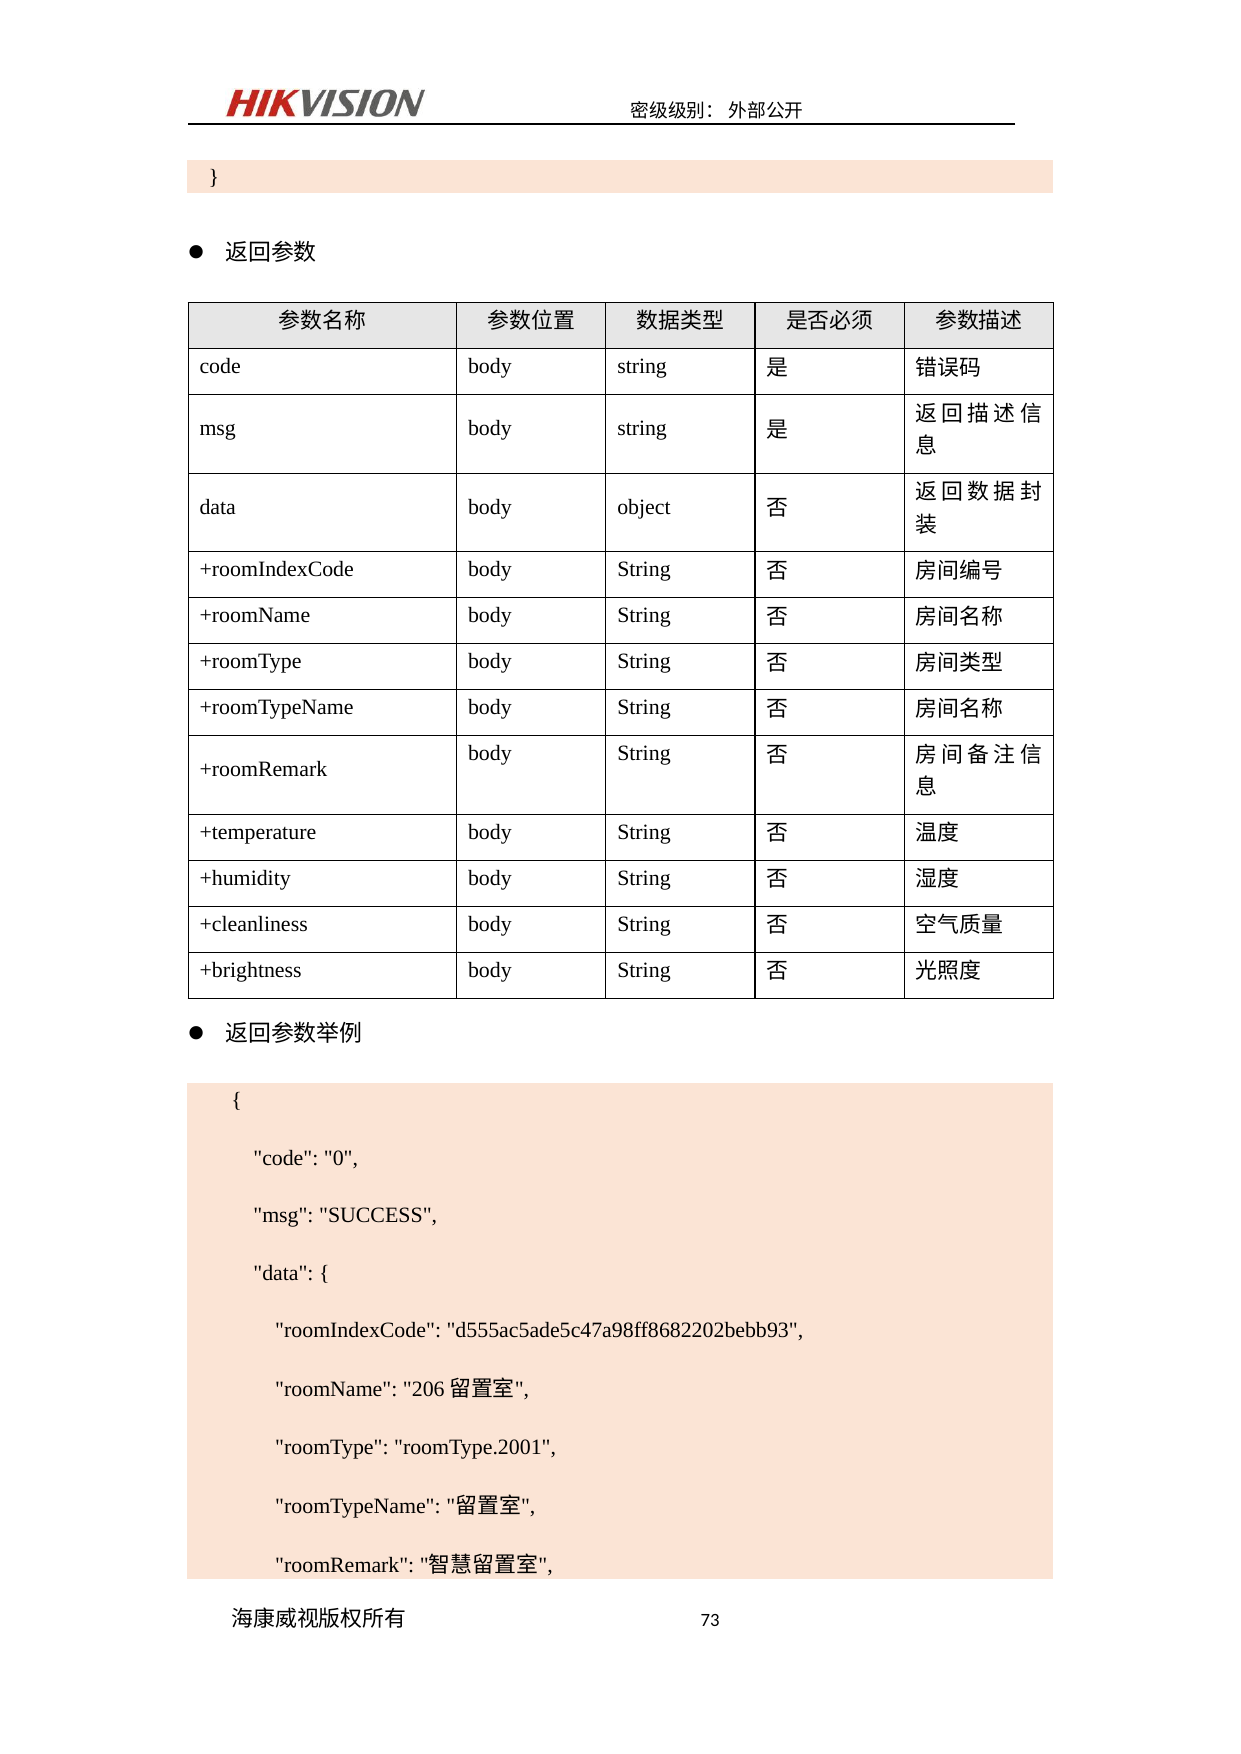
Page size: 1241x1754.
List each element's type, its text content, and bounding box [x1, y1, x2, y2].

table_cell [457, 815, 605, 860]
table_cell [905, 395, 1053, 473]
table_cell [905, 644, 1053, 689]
list 返回参数举例 [187, 999, 1053, 1064]
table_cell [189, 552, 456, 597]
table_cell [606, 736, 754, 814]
text "roomType": "roomType.2001", [187, 1430, 1053, 1463]
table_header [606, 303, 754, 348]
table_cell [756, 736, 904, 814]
text "roomIndexCode": "d555ac5ade5c47a98ff8682202bebb93", [187, 1313, 1053, 1346]
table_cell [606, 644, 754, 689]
text "roomRemark": "智慧留置室", [187, 1547, 1053, 1579]
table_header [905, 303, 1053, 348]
text "data": { [187, 1256, 1053, 1288]
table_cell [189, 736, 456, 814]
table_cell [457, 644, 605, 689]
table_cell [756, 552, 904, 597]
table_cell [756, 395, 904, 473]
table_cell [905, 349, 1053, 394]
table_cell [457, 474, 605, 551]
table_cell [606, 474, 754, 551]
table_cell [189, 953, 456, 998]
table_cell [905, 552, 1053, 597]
text { [187, 1083, 1053, 1116]
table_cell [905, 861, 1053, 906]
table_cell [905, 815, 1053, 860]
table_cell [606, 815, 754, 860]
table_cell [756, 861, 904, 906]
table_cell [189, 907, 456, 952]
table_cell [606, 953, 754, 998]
text "roomTypeName": "留置室", [187, 1488, 1053, 1520]
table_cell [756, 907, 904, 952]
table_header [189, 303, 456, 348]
text } [187, 160, 1053, 193]
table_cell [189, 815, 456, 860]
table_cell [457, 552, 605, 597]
picture [225, 88, 428, 118]
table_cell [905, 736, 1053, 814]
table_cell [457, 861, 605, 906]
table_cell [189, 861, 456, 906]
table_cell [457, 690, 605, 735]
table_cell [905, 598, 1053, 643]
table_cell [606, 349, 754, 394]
text "code": "0", [187, 1141, 1053, 1173]
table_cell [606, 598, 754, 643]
text "msg": "SUCCESS", [187, 1198, 1053, 1231]
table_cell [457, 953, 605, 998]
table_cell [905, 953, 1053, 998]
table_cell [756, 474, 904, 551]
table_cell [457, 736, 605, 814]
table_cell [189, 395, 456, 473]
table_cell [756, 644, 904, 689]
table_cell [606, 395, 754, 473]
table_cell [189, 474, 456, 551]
text "roomName": "206留置室", [187, 1371, 1053, 1403]
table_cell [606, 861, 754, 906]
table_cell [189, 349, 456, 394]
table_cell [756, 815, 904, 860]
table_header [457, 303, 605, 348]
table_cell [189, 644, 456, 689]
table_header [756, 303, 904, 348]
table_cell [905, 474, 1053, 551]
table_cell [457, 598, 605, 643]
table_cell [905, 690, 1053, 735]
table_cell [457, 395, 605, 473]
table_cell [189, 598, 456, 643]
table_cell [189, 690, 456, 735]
list 返回参数 [187, 218, 1053, 283]
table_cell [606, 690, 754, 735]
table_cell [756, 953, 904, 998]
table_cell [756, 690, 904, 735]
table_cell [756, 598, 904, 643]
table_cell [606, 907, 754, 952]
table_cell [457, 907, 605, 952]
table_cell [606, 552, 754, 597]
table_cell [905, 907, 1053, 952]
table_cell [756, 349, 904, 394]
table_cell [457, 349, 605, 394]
